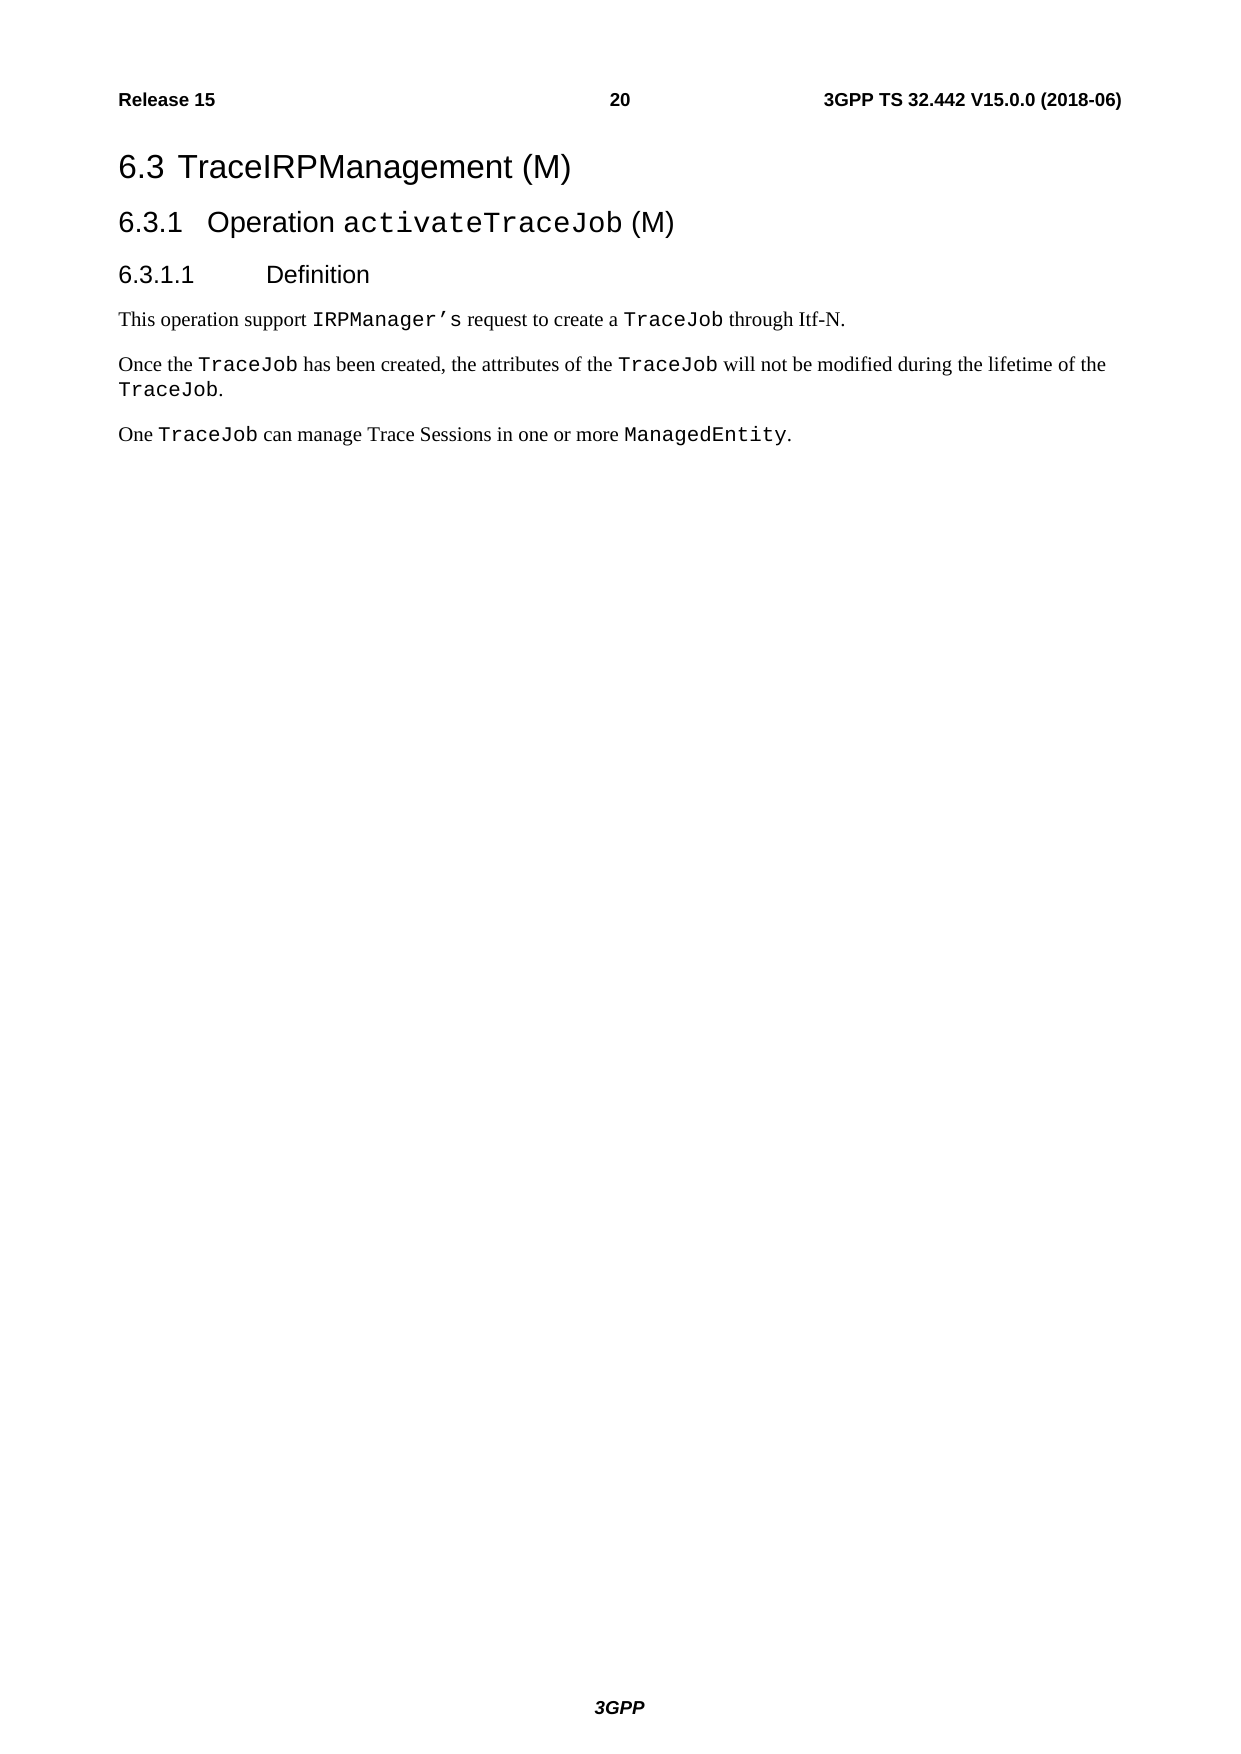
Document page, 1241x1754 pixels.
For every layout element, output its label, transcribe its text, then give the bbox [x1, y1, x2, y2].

subtitle 6.3 TraceIRPManagement (M) [118, 147, 1122, 186]
text This operation support IRPManager’s request to create a TraceJob through Itf-N. [118, 307, 1122, 333]
subtitle 6.3.1 Operation activateTraceJob (M) [118, 205, 1122, 241]
text One TraceJob can manage Trace Sessions in one or more ManagedEntity. [118, 422, 1122, 447]
subtitle 6.3.1.1 Definition [118, 259, 1122, 288]
text Once the TraceJob has been created, the attributes of the TraceJob will not be modified during the lifetime of the TraceJob. [118, 352, 1122, 403]
